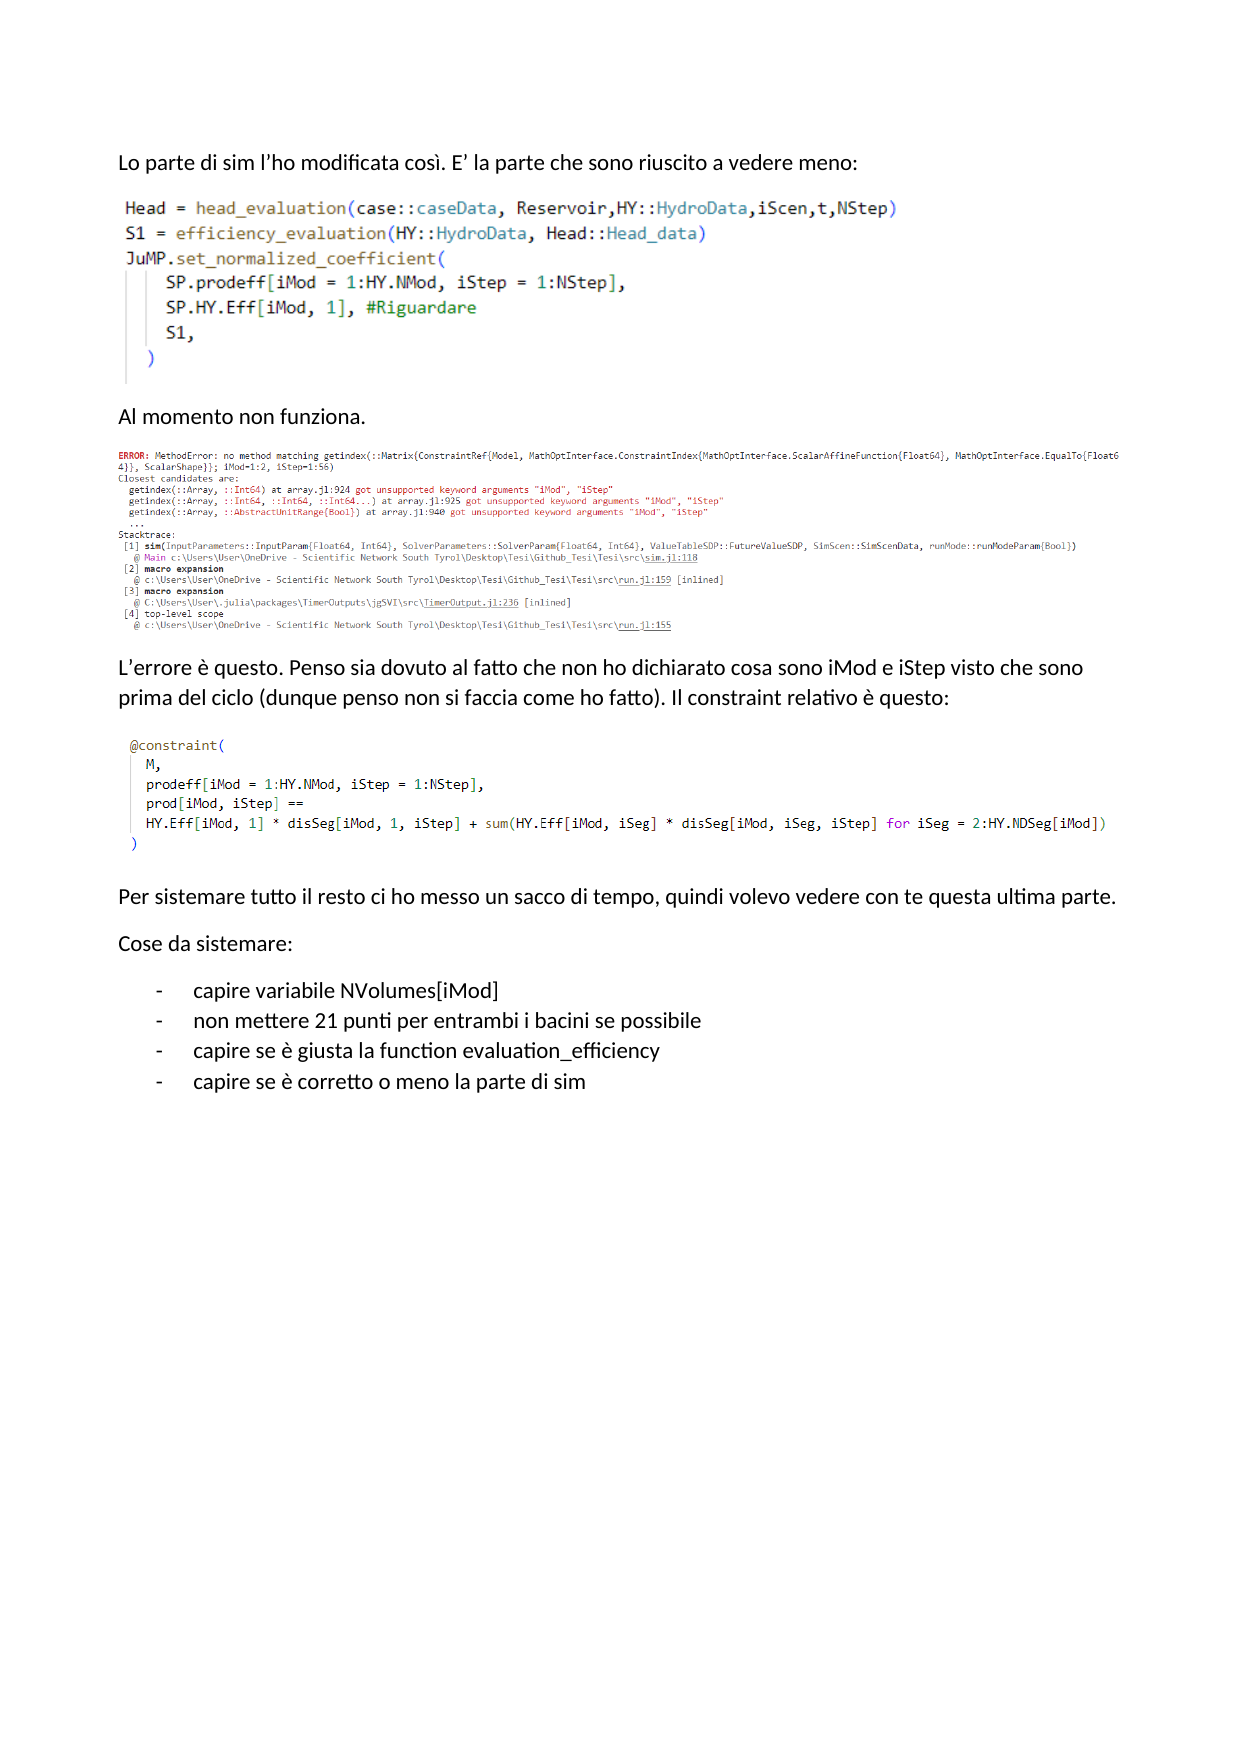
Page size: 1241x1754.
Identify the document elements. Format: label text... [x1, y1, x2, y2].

text Cose da sistemare: [118, 929, 1122, 957]
picture [118, 730, 1123, 864]
text Al momento non funziona. [118, 402, 1122, 430]
list capire variabile NVolumes[iMod] [156, 976, 1122, 1004]
text L’errore è questo. Penso sia dovuto al fatto che non ho dichiarato cosa sono iMod e iStep visto che sono prima del ciclo (dunque penso non si faccia come ho fatto). Il constraint relativo è questo: [118, 653, 1122, 711]
list capire se è corretto o meno la parte di sim [156, 1067, 1122, 1095]
text Per sistemare tutto il resto ci ho messo un sacco di tempo, quindi volevo vedere con te questa ultima parte. [118, 882, 1122, 911]
list capire se è giusta la function evaluation_efficiency [156, 1037, 1122, 1065]
picture [118, 448, 1123, 635]
text Lo parte di sim l’ho modificata così. E’ la parte che sono riuscito a vedere meno: [118, 148, 1122, 176]
picture [118, 194, 982, 384]
list non mettere 21 punti per entrambi i bacini se possibile [156, 1006, 1122, 1034]
